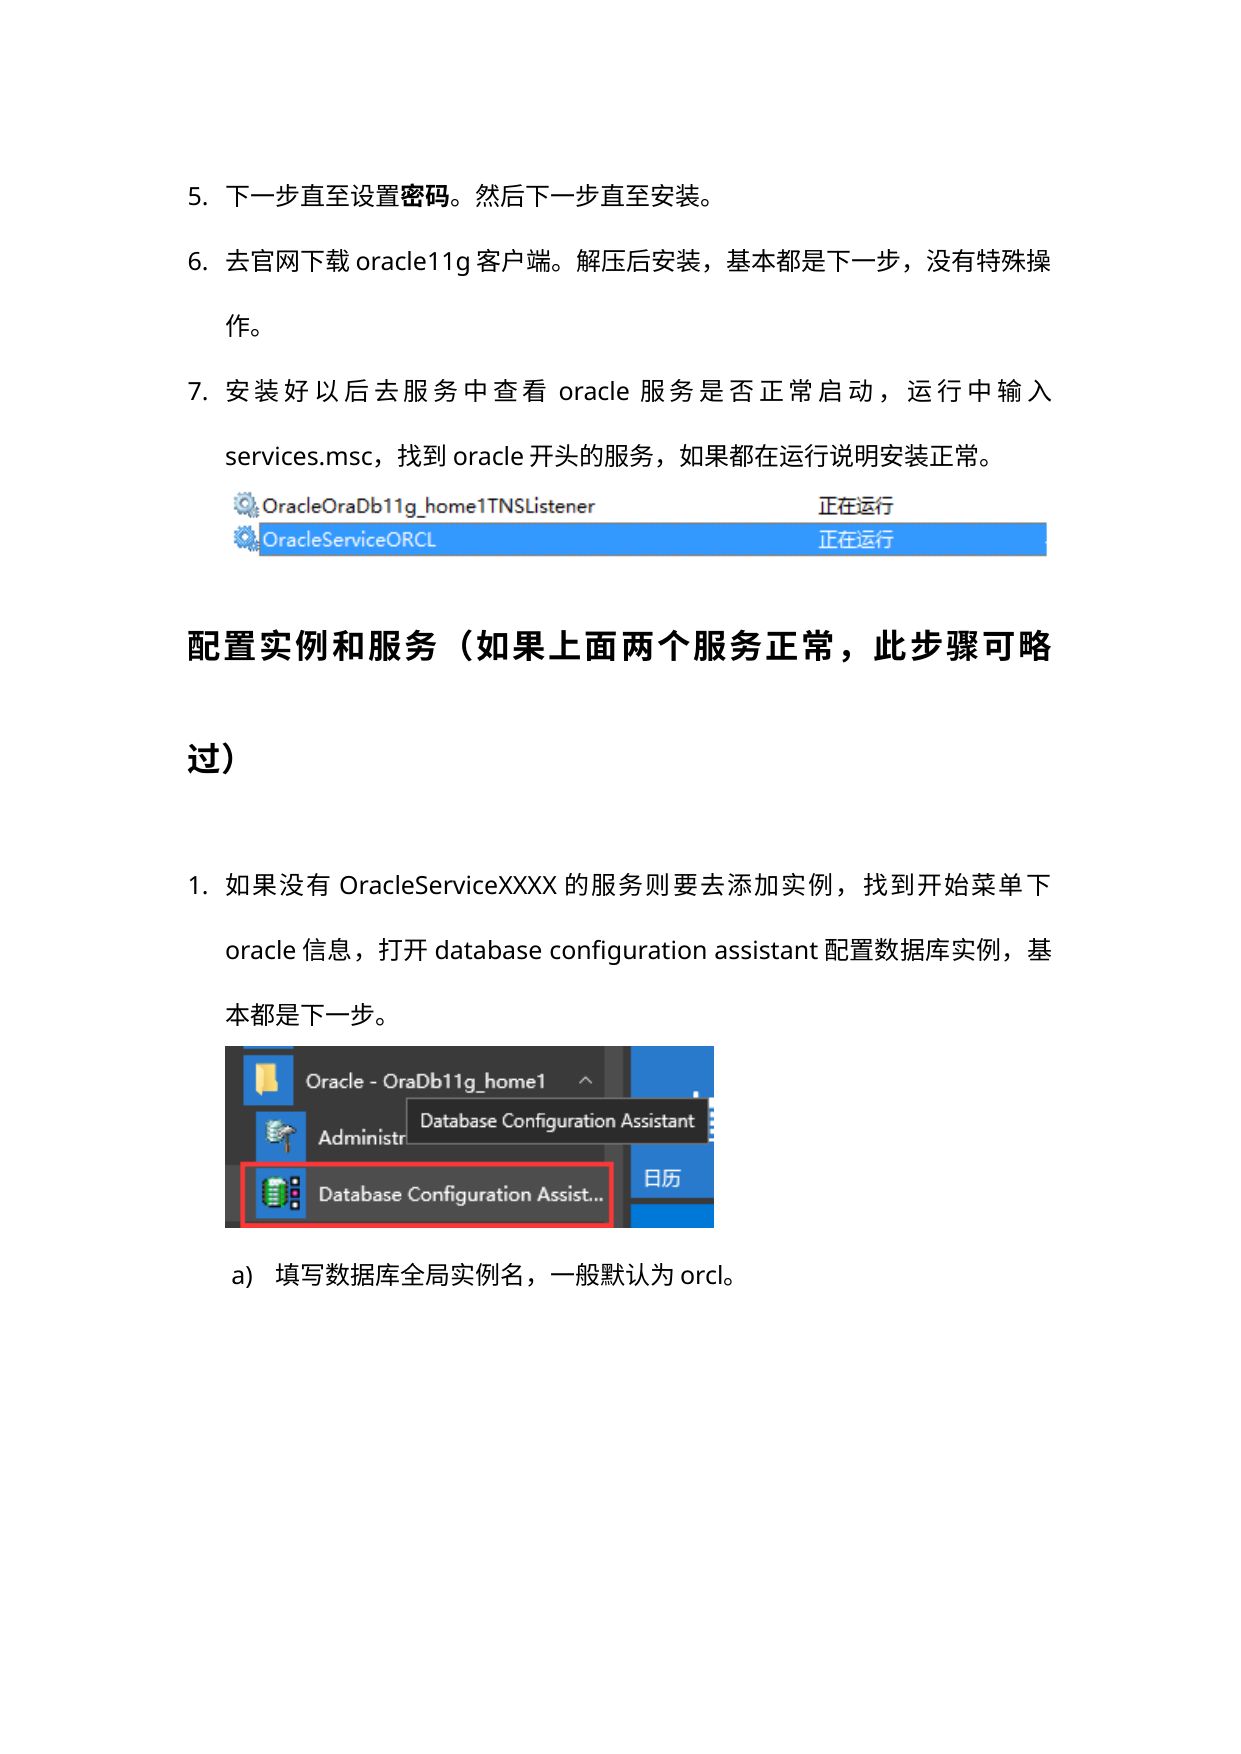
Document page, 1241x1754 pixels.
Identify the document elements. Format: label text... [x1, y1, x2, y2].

subtitle 配置实例和服务（如果上面两个服务正常，此步骤可略过） [187, 612, 1053, 789]
list 下一步直至设置密码。然后下一步直至安装。 [187, 162, 1053, 227]
list 填写数据库全局实例名，一般默认为orcl。 [231, 1241, 1053, 1306]
picture [225, 1046, 714, 1228]
list 去官网下载oracle11g客户端。解压后安装，基本都是下一步，没有特殊操作。 [187, 227, 1053, 357]
list 安装好以后去服务中查看oracle服务是否正常启动，运行中输入services.msc，找到oracle开头的服务，如果都在运行说明安装正常。 [187, 357, 1053, 487]
list 如果没有OracleServiceXXXX的服务则要去添加实例，找到开始菜单下oracle信息，打开database configuration assistant配置数据库实例，基本都是下一步。 [187, 851, 1053, 1046]
picture [225, 487, 1047, 558]
